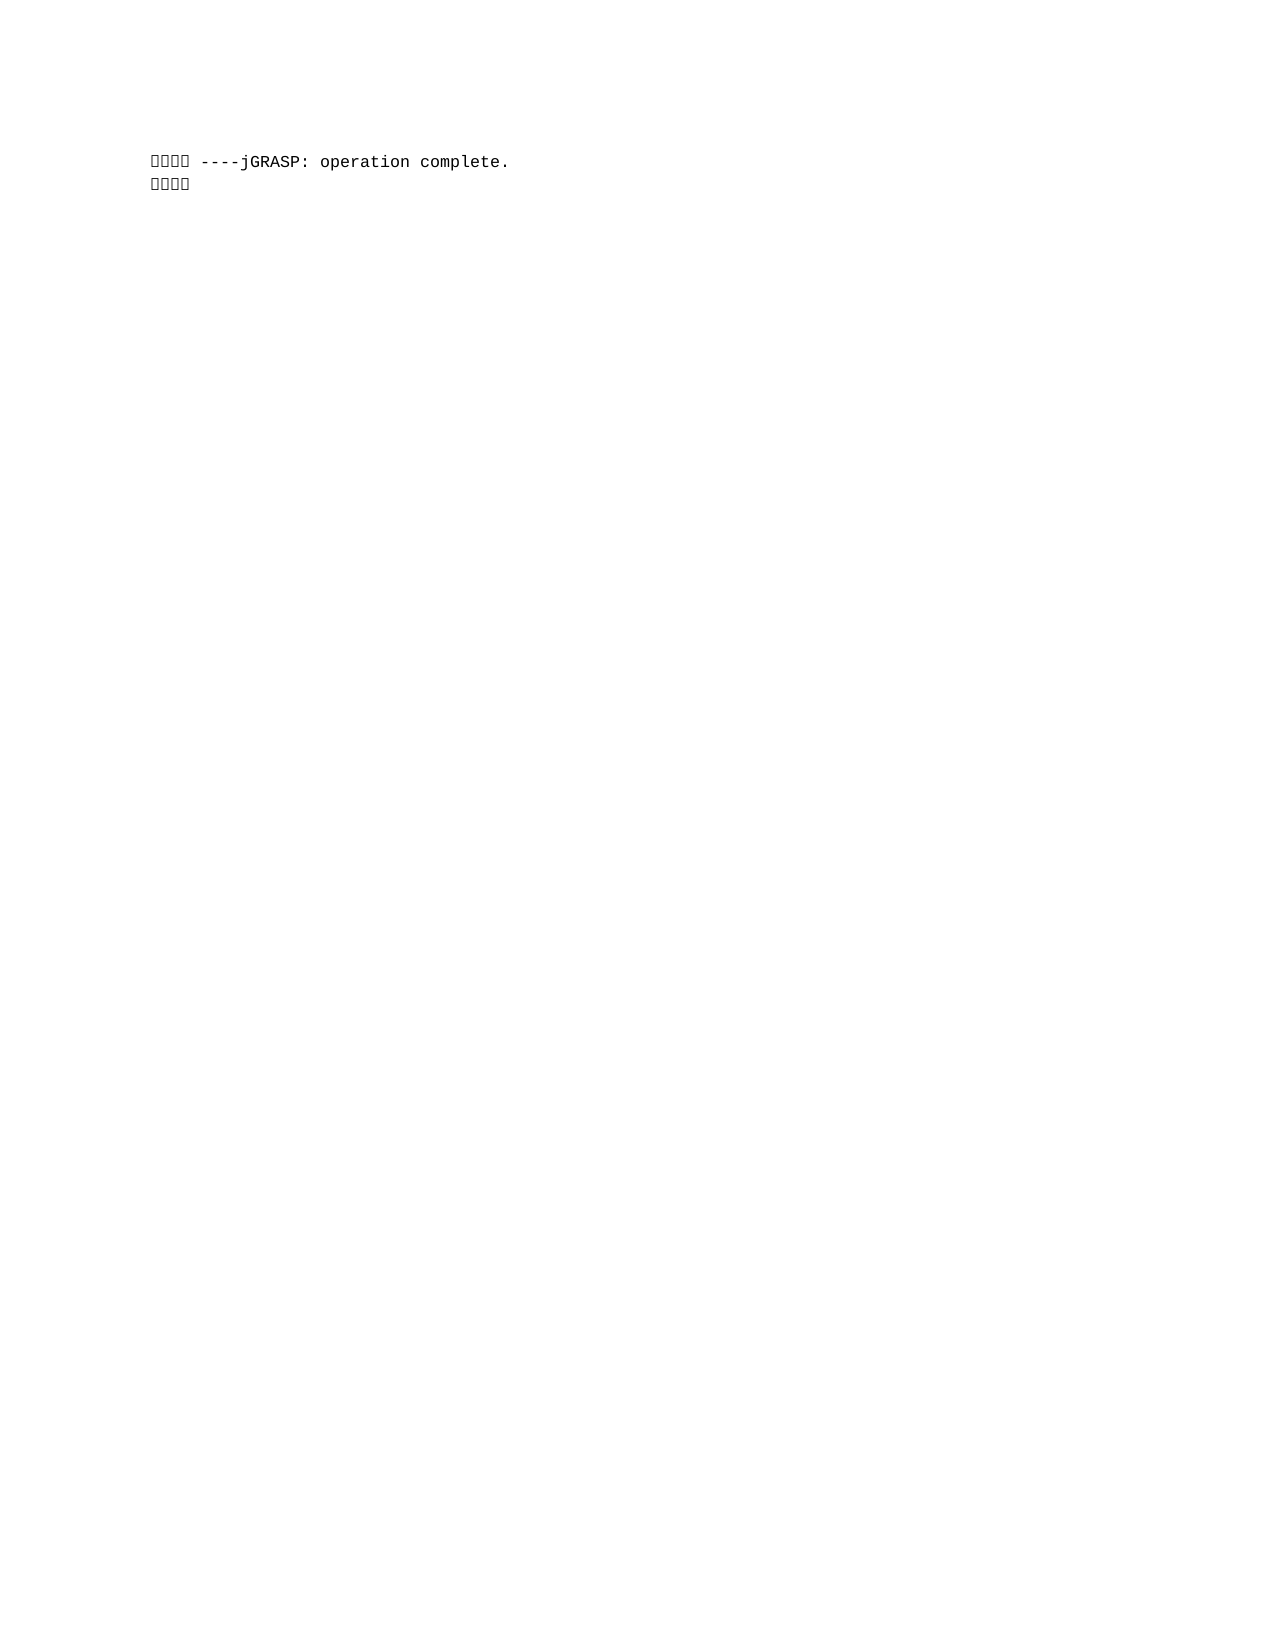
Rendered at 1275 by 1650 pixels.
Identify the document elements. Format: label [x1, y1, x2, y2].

text [150, 150, 1125, 196]
